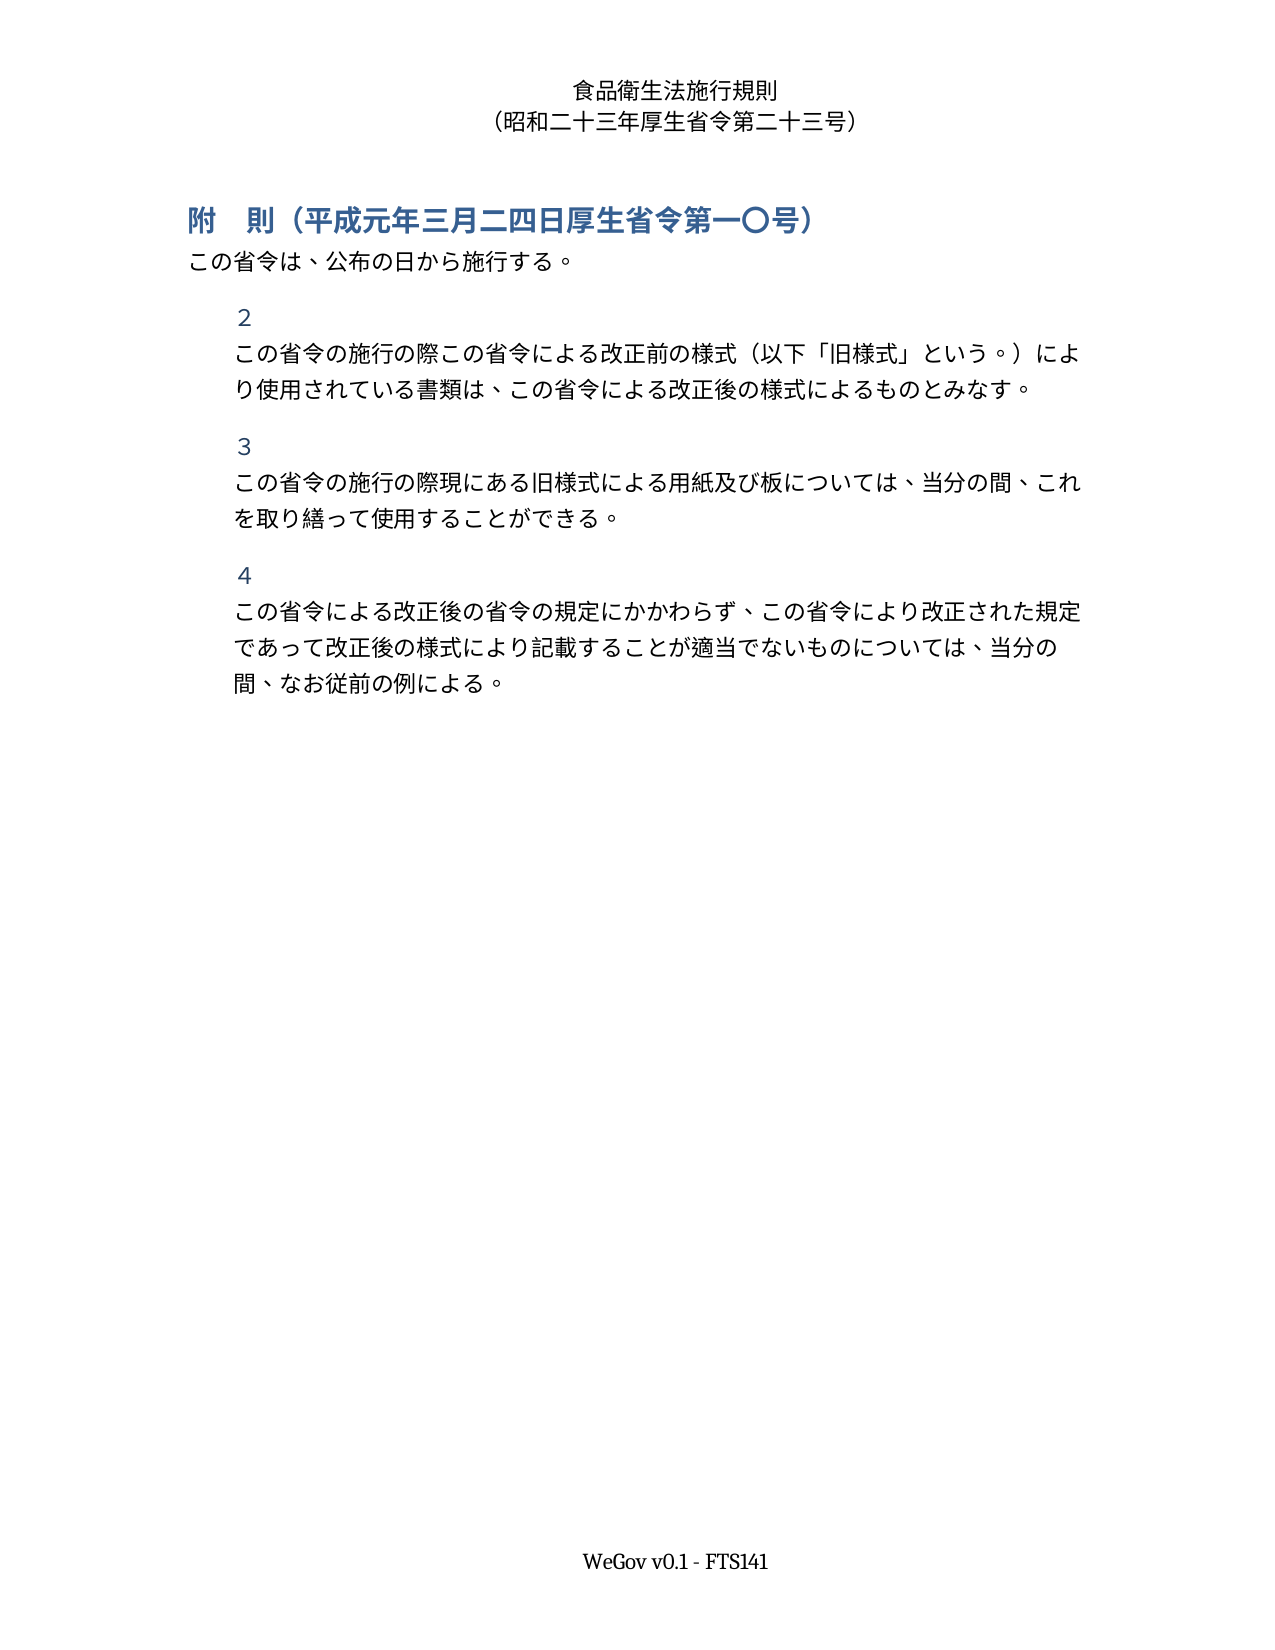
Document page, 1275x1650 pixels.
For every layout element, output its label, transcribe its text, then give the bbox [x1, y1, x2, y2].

subtitle ３ [233, 431, 1087, 462]
text この省令の施行の際現にある旧様式による用紙及び板については、当分の間、これを取り繕って使用することができる。 [233, 467, 1087, 534]
text この省令は、公布の日から施行する。 [187, 246, 1087, 277]
subtitle ４ [233, 560, 1087, 591]
text この省令の施行の際この省令による改正前の様式（以下「旧様式」という。）により使用されている書類は、この省令による改正後の様式によるものとみなす。 [233, 338, 1087, 406]
subtitle 附 則（平成元年三月二四日厚生省令第一〇号） [187, 200, 1087, 240]
text この省令による改正後の省令の規定にかかわらず、この省令により改正された規定であって改正後の様式により記載することが適当でないものについては、当分の間、なお従前の例による。 [233, 596, 1087, 699]
subtitle ２ [233, 302, 1087, 334]
